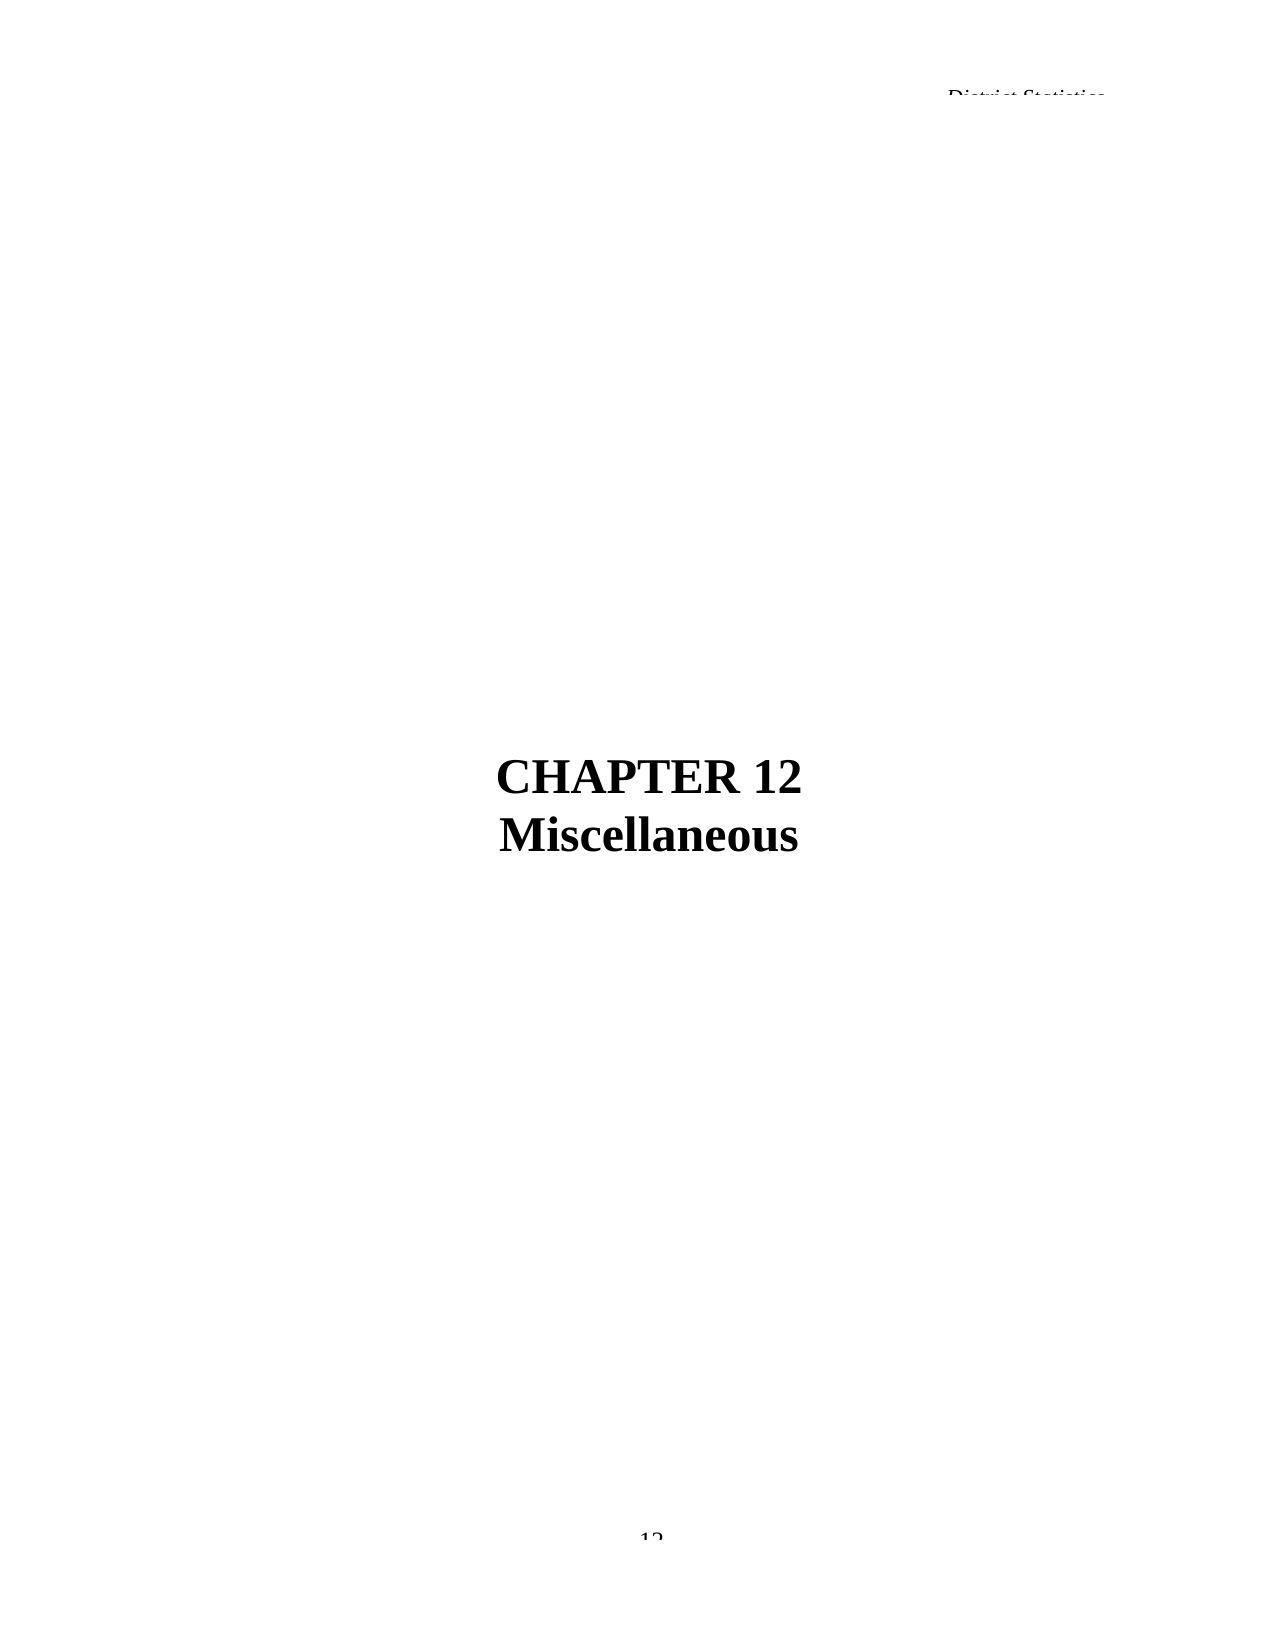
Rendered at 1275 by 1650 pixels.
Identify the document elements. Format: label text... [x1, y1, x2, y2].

subtitle CHAPTER 12 [135, 747, 1162, 804]
text Miscellaneous [135, 804, 1162, 862]
